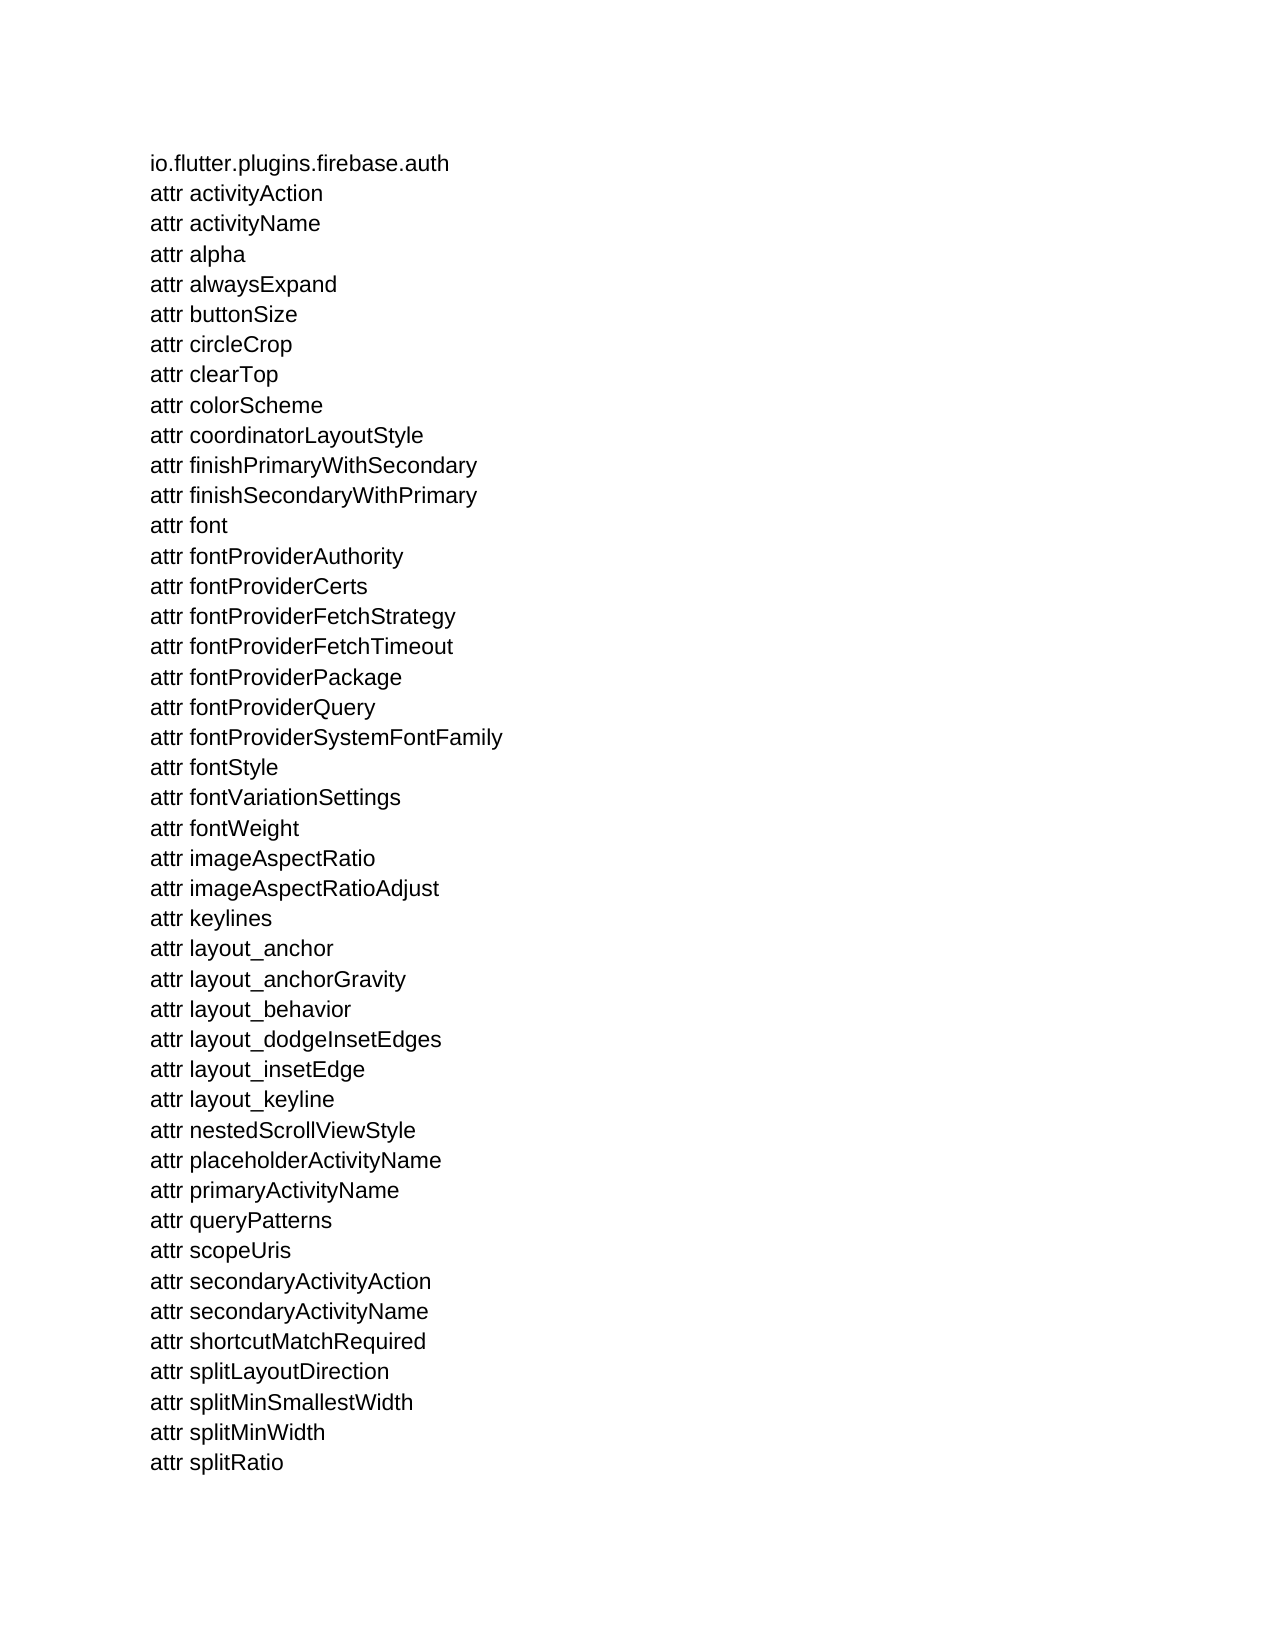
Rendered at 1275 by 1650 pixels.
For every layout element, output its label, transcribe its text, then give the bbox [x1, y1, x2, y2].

text attr layout_insetEdge [150, 1056, 1125, 1083]
text attr splitMinSmallestWidth [150, 1388, 1125, 1415]
text attr queryPatterns [150, 1207, 1125, 1234]
text attr fontProviderQuery [150, 694, 1125, 720]
text attr splitRatio [150, 1449, 1125, 1475]
text attr colorScheme [150, 392, 1125, 418]
text attr alwaysExpand [150, 271, 1125, 297]
text attr keylines [150, 905, 1125, 932]
text attr finishPrimaryWithSecondary [150, 452, 1125, 478]
text attr fontProviderCerts [150, 573, 1125, 599]
text attr layout_dodgeInsetEdges [150, 1026, 1125, 1052]
text attr buttonSize [150, 301, 1125, 327]
text attr scopeUris [150, 1237, 1125, 1264]
text attr fontProviderFetchStrategy [150, 603, 1125, 629]
text attr layout_keyline [150, 1086, 1125, 1113]
text attr fontStyle [150, 754, 1125, 781]
text attr fontProviderSystemFontFamily [150, 724, 1125, 750]
text attr fontProviderPackage [150, 663, 1125, 690]
text attr layout_anchor [150, 935, 1125, 962]
text attr alpha [150, 241, 1125, 267]
text attr coordinatorLayoutStyle [150, 422, 1125, 448]
text io.flutter.plugins.firebase.auth [150, 150, 1125, 176]
text attr imageAspectRatio [150, 845, 1125, 871]
text attr shortcutMatchRequired [150, 1328, 1125, 1354]
text attr font [150, 512, 1125, 539]
text attr fontProviderFetchTimeout [150, 633, 1125, 660]
text attr finishSecondaryWithPrimary [150, 482, 1125, 509]
text attr placeholderActivityName [150, 1147, 1125, 1173]
text attr secondaryActivityName [150, 1298, 1125, 1324]
text attr clearTop [150, 361, 1125, 388]
text attr fontVariationSettings [150, 784, 1125, 811]
text attr fontProviderAuthority [150, 543, 1125, 569]
text attr layout_behavior [150, 996, 1125, 1022]
text attr fontWeight [150, 814, 1125, 841]
text attr splitLayoutDirection [150, 1358, 1125, 1385]
text attr activityName [150, 210, 1125, 237]
text attr circleCrop [150, 331, 1125, 358]
text attr primaryActivityName [150, 1177, 1125, 1203]
text attr splitMinWidth [150, 1419, 1125, 1445]
text attr nestedScrollViewStyle [150, 1117, 1125, 1143]
text attr secondaryActivityAction [150, 1268, 1125, 1294]
text attr activityAction [150, 180, 1125, 207]
text attr layout_anchorGravity [150, 966, 1125, 992]
text attr imageAspectRatioAdjust [150, 875, 1125, 901]
